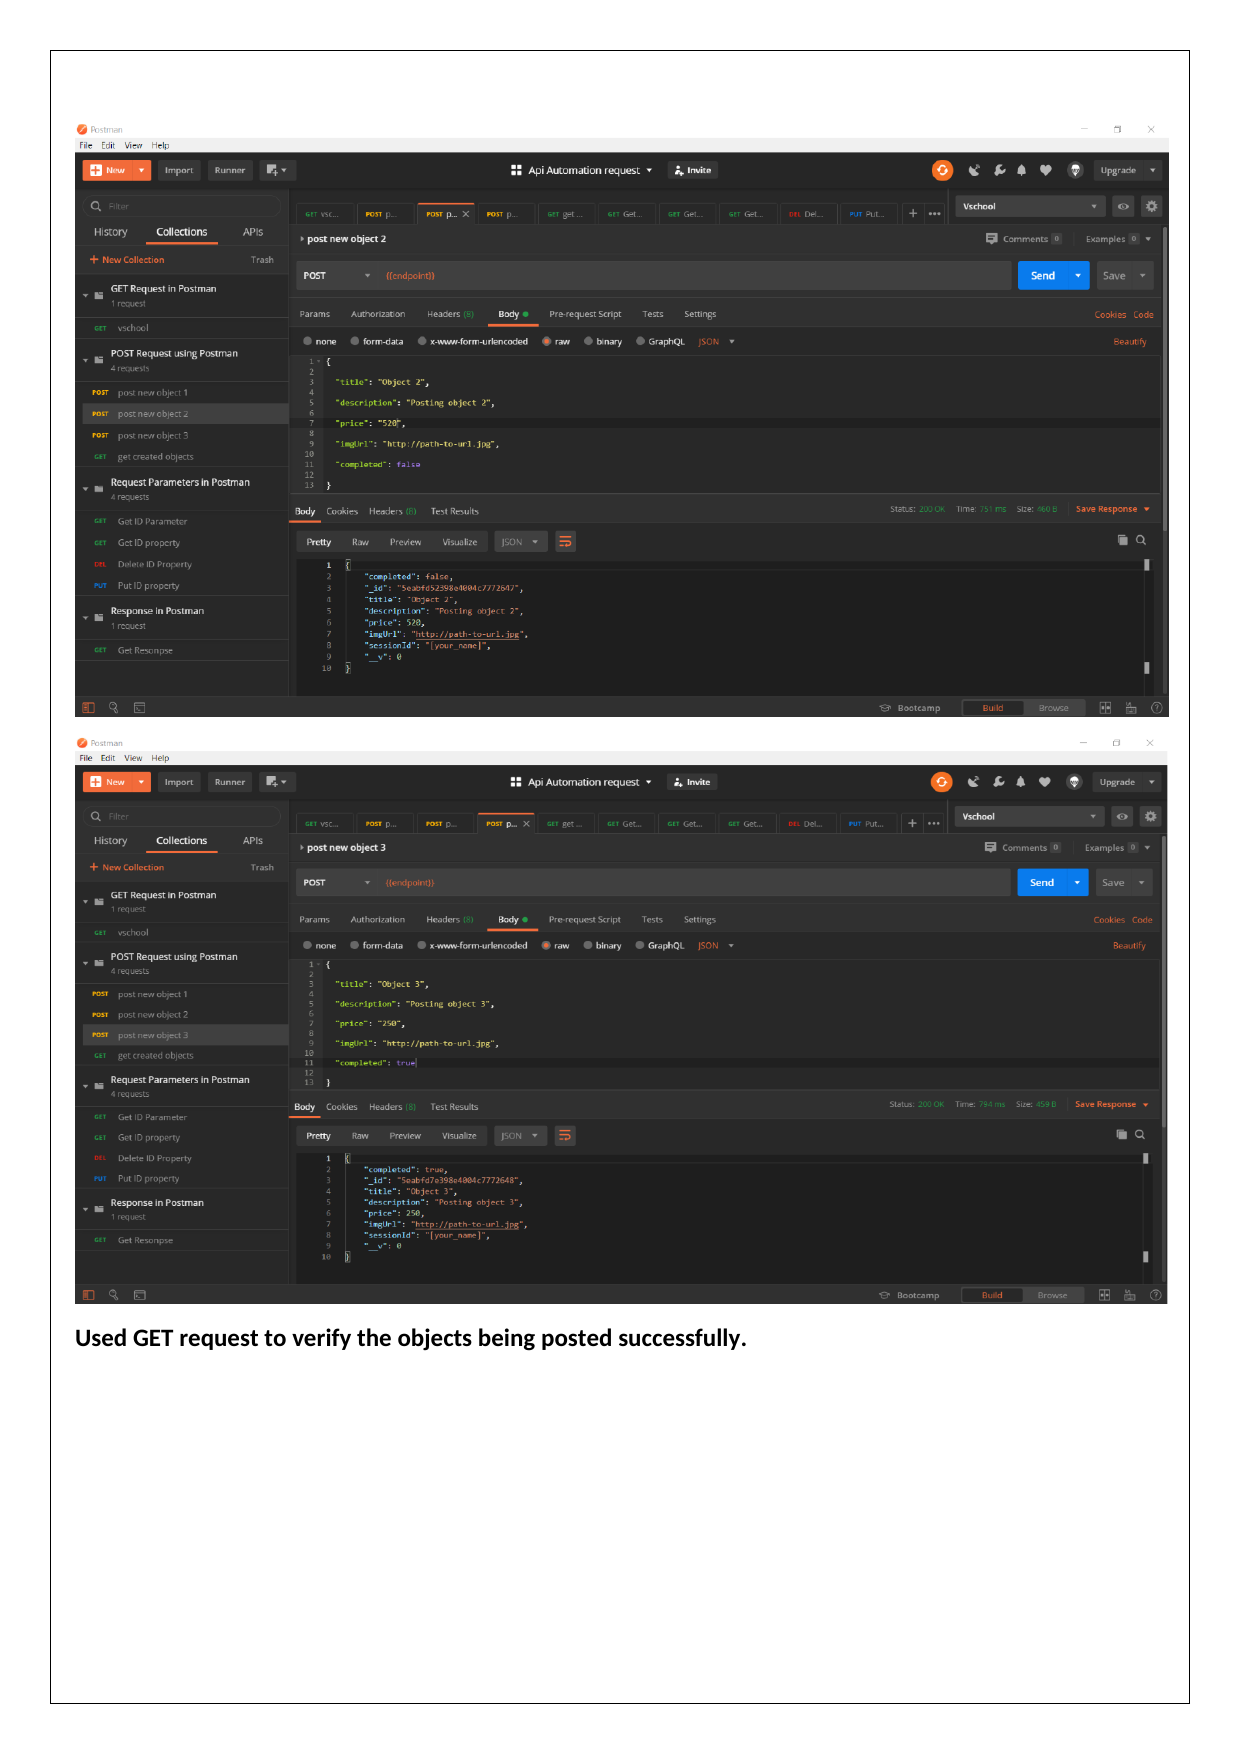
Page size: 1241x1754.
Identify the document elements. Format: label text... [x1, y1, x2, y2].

picture [75, 121, 1169, 717]
text Used GET request to verify the objects being posted successfully. [75, 1322, 1165, 1353]
picture [75, 735, 1168, 1304]
